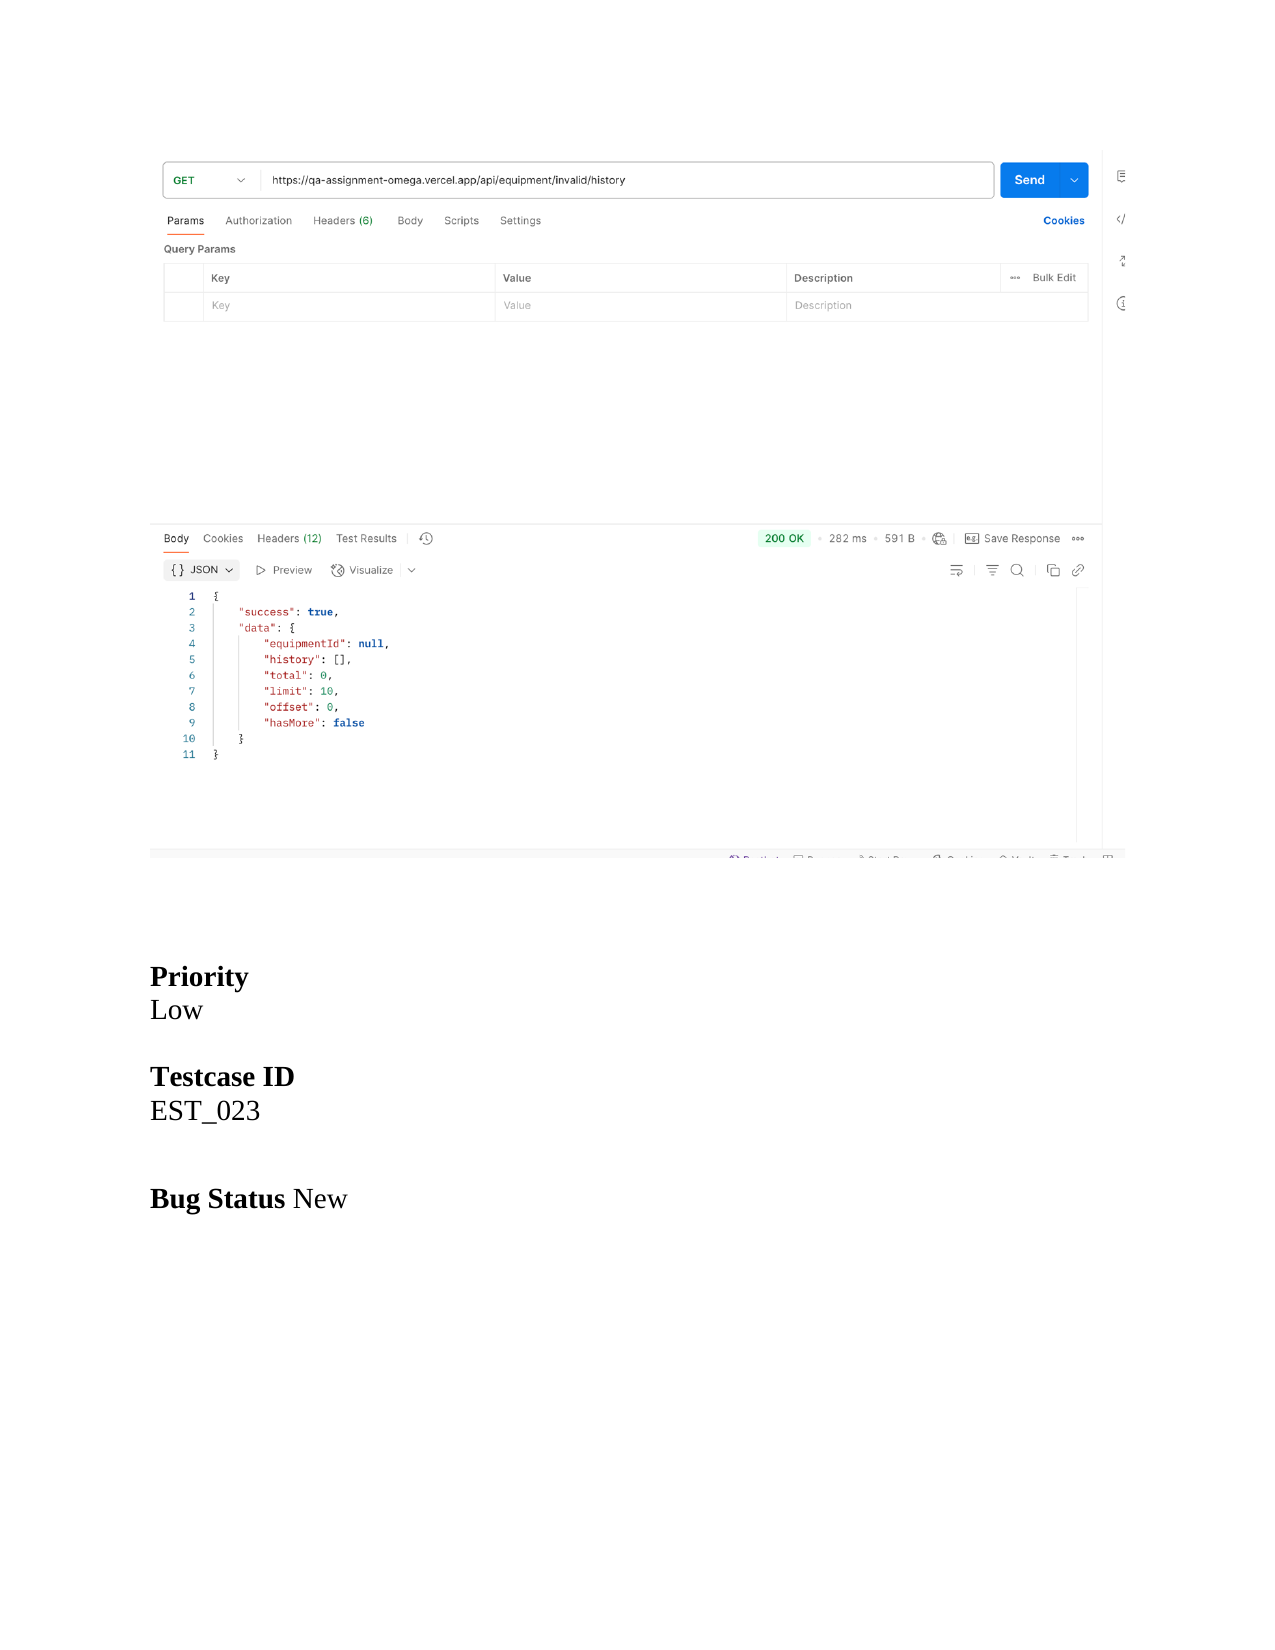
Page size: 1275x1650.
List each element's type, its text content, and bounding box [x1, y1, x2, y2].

picture [150, 150, 1125, 858]
text Low [150, 992, 1125, 1026]
text Testcase ID [150, 1059, 1125, 1093]
text Priority [150, 959, 1125, 992]
text EST_023 [150, 1093, 1125, 1126]
text Bug Status New [150, 1182, 1125, 1215]
